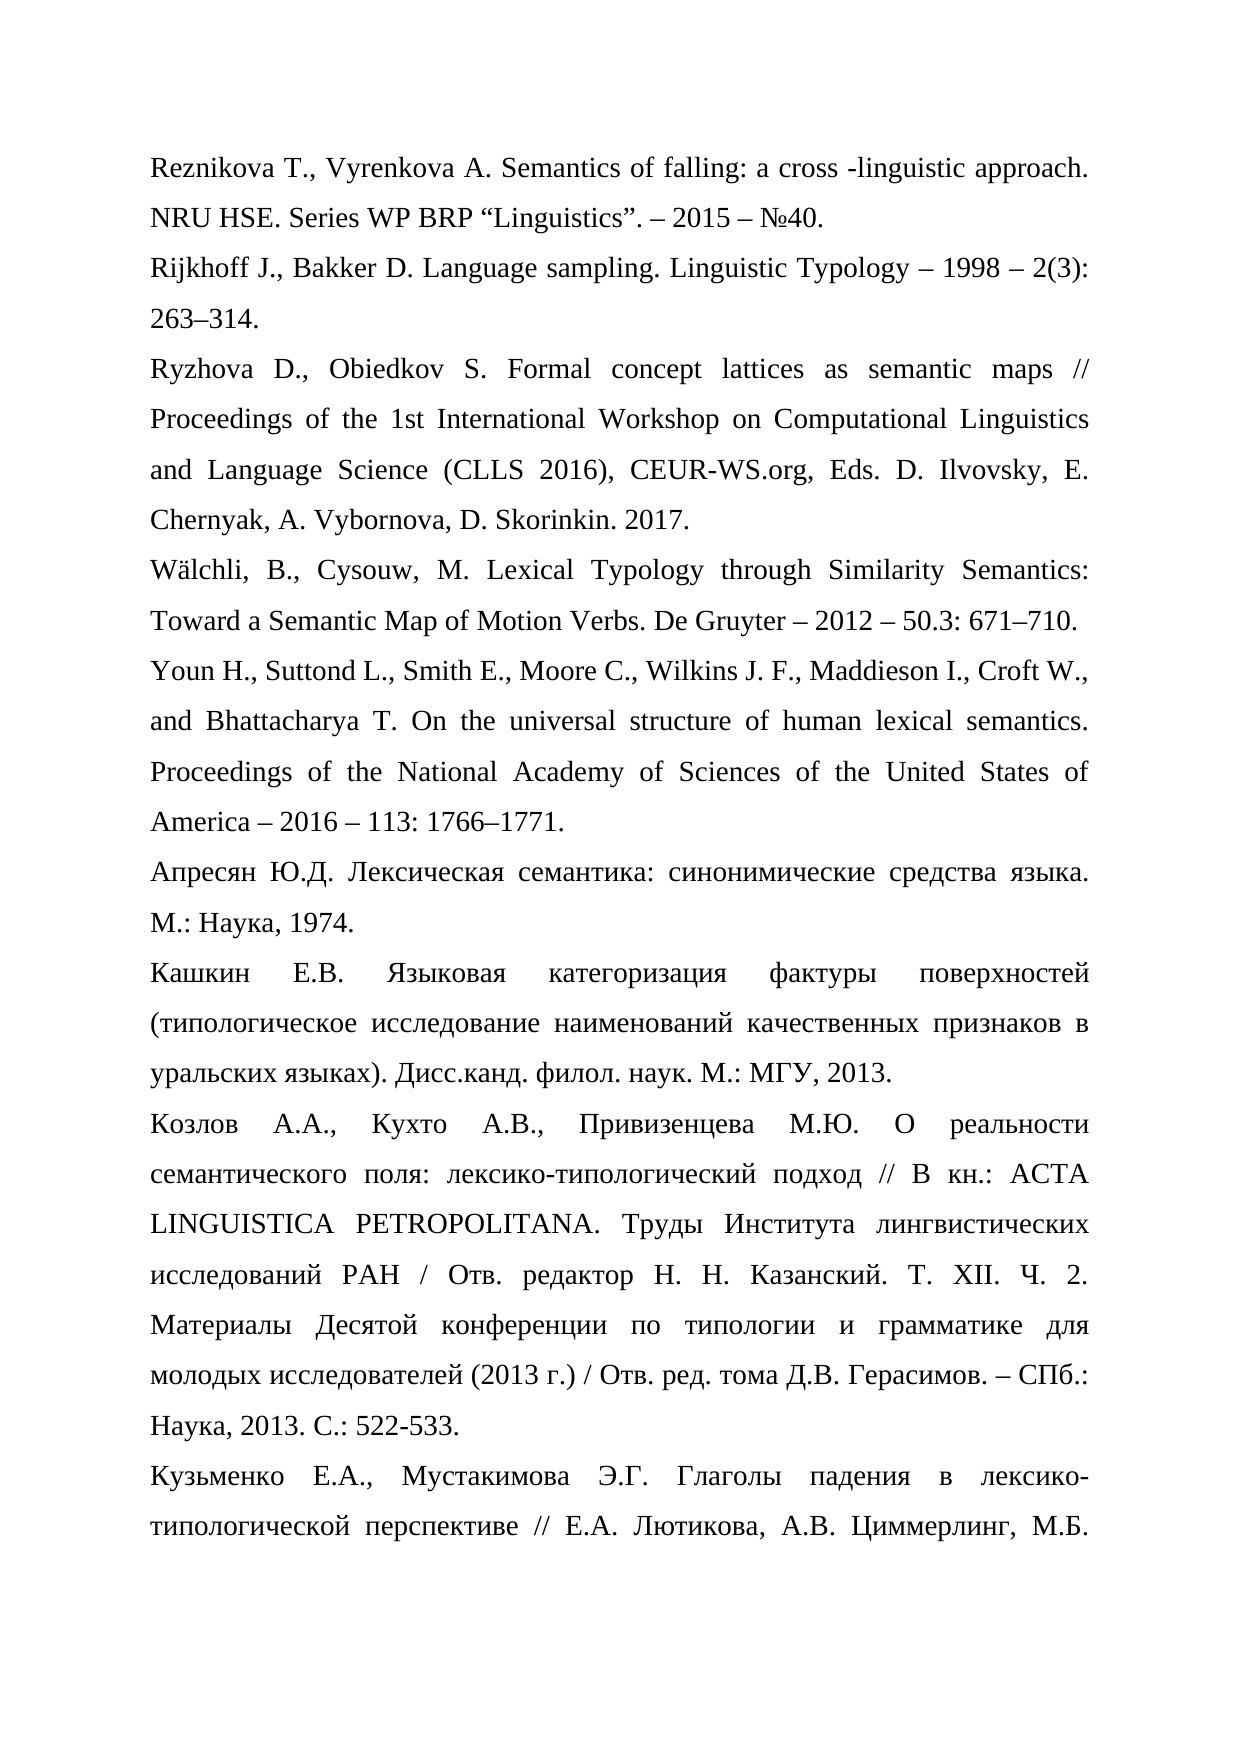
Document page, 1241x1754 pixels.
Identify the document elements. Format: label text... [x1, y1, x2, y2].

text Апресян Ю.Д. Лексическая семантика: синонимические средства языка. М.: Наука, 1974. [150, 854, 1090, 938]
text Reznikova T., Vyrenkova A. Semantics of falling: a cross -linguistic approach. NRU HSE. Series WP BRP “Linguistics”. – 2015 – №40. [150, 150, 1090, 234]
text Wälchli, B., Cysouw, M. Lexical Typology through Similarity Semantics: Toward a Semantic Map of Motion Verbs. De Gruyter – 2012 – 50.3: 671–710. [150, 552, 1090, 636]
text Кашкин Е.В. Языковая категоризация фактуры поверхностей (типологическое исследование наименований качественных признаков в уральских языках). Дисс.канд. филол. наук. М.: МГУ, 2013. [150, 955, 1090, 1089]
text Youn H., Suttond L., Smith E., Moore C., Wilkins J. F., Maddieson I., Croft W., and Bhattacharya T. On the universal structure of human lexical semantics. Proceedings of the National Academy of Sciences of the United States of America – 2016 – 113: 1766–1771. [150, 653, 1090, 838]
text Rijkhoff J., Bakker D. Language sampling. Linguistic Typology – 1998 – 2(3): 263–314. [150, 251, 1090, 334]
text Ryzhova D., Obiedkov S. Formal concept lattices as semantic maps // Proceedings of the 1st International Workshop on Computational Linguistics and Language Science (CLLS 2016), CEUR-WS.org, Eds. D. Ilvovsky, E. Chernyak, A. Vybornova, D. Skorinkin. 2017. [150, 351, 1090, 536]
text Козлов А.А., Кухто А.В., Привизенцева М.Ю. О реальности семантического поля: лексико-типологический подход // В кн.: ACTA LINGUISTICA PETROPOLITANA. Труды Института лингвистических исследований РАН / Отв. редактор Н. Н. Казанский. Т. XII. Ч. 2. Материалы Десятой конференции по типологии и грамматике для молодых исследователей (2013 г.) / Отв. ред. тома Д.В. Герасимов. – СПб.: Наука, 2013. С.: 522-533. [150, 1106, 1090, 1441]
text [150, 1458, 1090, 1542]
